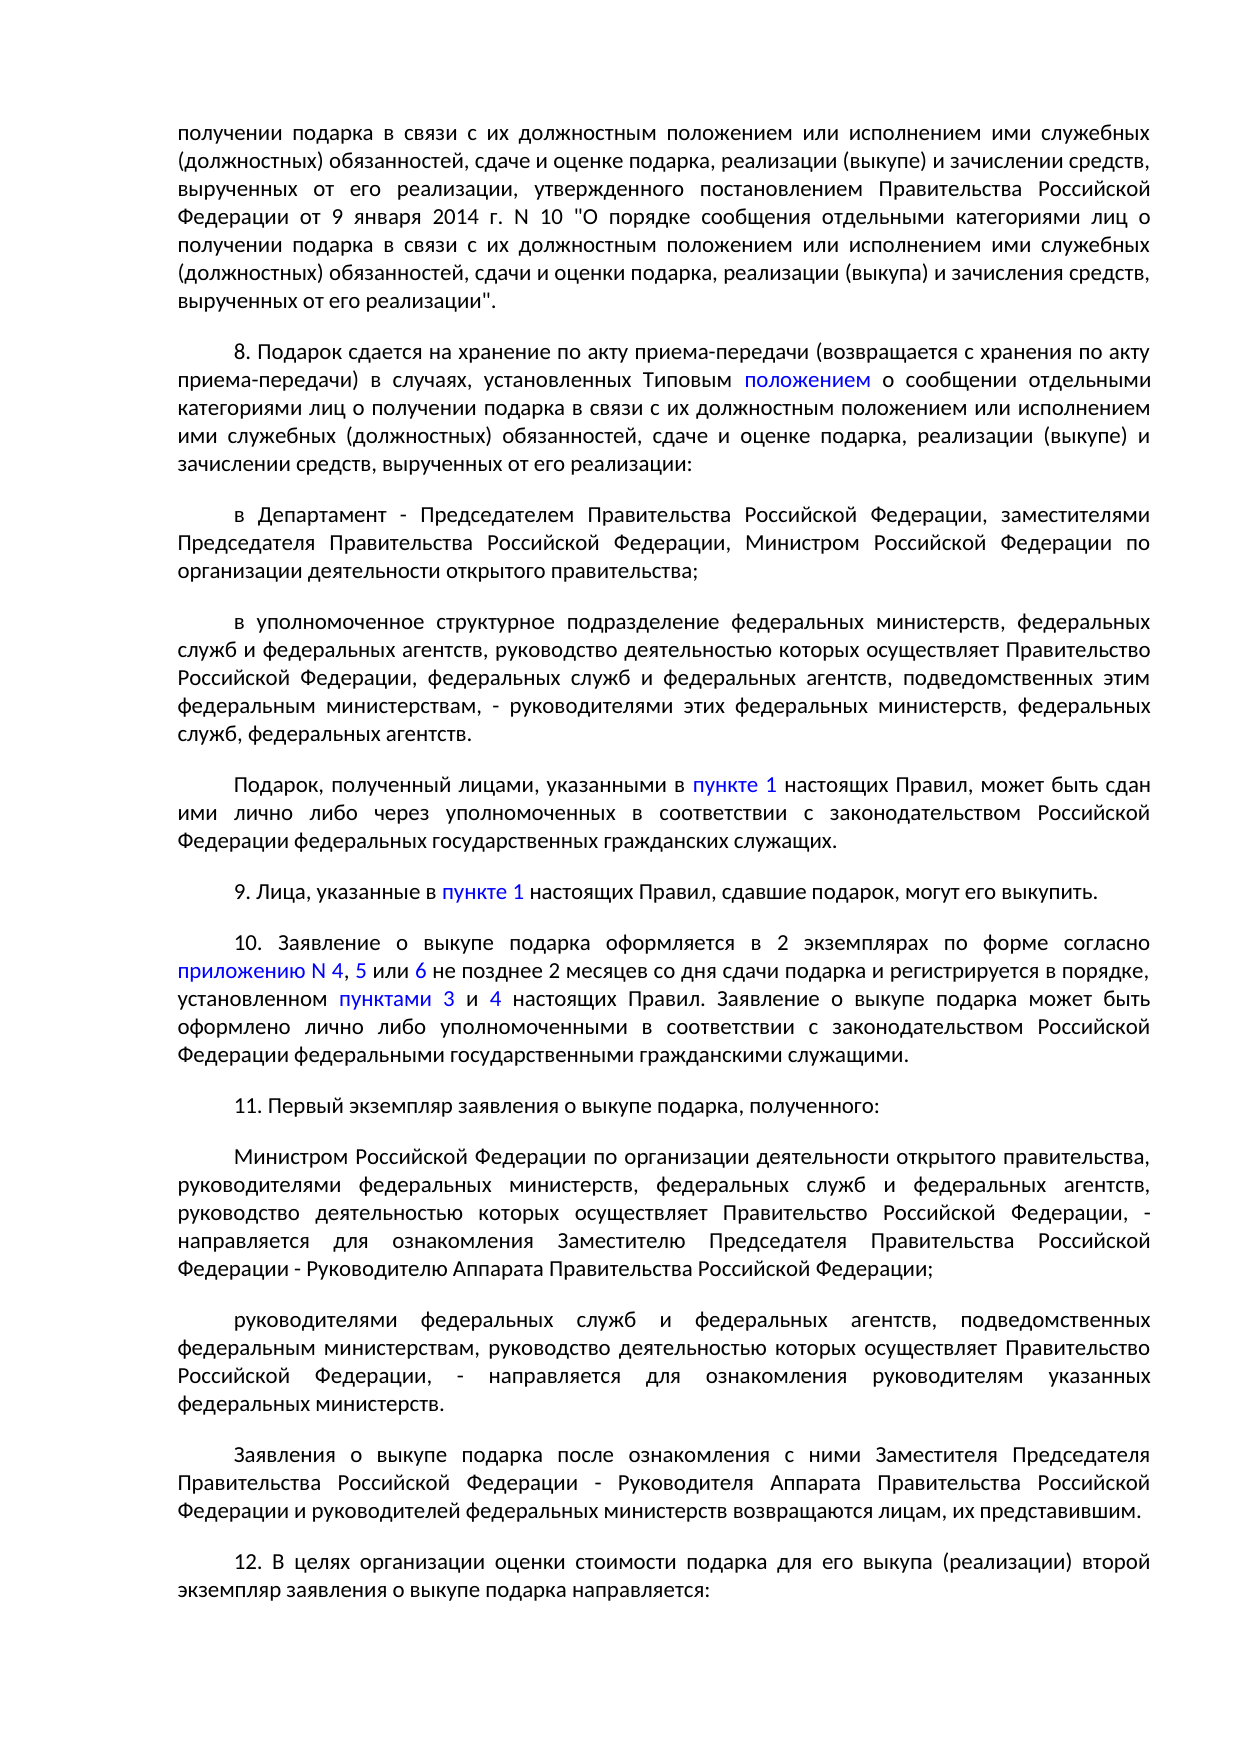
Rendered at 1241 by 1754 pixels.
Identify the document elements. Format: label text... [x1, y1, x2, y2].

text 10. Заявление о выкупе подарка оформляется в 2 экземплярах по форме согласно приложению N 4, 5 или 6 не позднее 2 месяцев со дня сдачи подарка и регистрируется в порядке, установленном пунктами 3 и 4 настоящих Правил. Заявление о выкупе подарка может быть оформлено лично либо уполномоченными в соответствии с законодательством Российской Федерации федеральными государственными гражданскими служащими. [177, 928, 1152, 1068]
text Министром Российской Федерации по организации деятельности открытого правительства, руководителями федеральных министерств, федеральных служб и федеральных агентств, руководство деятельностью которых осуществляет Правительство Российской Федерации, - направляется для ознакомления Заместителю Председателя Правительства Российской Федерации - Руководителю Аппарата Правительства Российской Федерации; [177, 1142, 1152, 1282]
text руководителями федеральных служб и федеральных агентств, подведомственных федеральным министерствам, руководство деятельностью которых осуществляет Правительство Российской Федерации, - направляется для ознакомления руководителям указанных федеральных министерств. [177, 1305, 1152, 1417]
text 12. В целях организации оценки стоимости подарка для его выкупа (реализации) второй экземпляр заявления о выкупе подарка направляется: [177, 1547, 1152, 1603]
text 9. Лица, указанные в пункте 1 настоящих Правил, сдавшие подарок, могут его выкупить. [177, 877, 1152, 905]
text в уполномоченное структурное подразделение федеральных министерств, федеральных служб и федеральных агентств, руководство деятельностью которых осуществляет Правительство Российской Федерации, федеральных служб и федеральных агентств, подведомственных этим федеральным министерствам, - руководителями этих федеральных министерств, федеральных служб, федеральных агентств. [177, 607, 1152, 747]
text 11. Первый экземпляр заявления о выкупе подарка, полученного: [177, 1091, 1152, 1119]
text в Департамент - Председателем Правительства Российской Федерации, заместителями Председателя Правительства Российской Федерации, Министром Российской Федерации по организации деятельности открытого правительства; [177, 500, 1152, 584]
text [177, 118, 1152, 314]
text Подарок, полученный лицами, указанными в пункте 1 настоящих Правил, может быть сдан ими лично либо через уполномоченных в соответствии с законодательством Российской Федерации федеральных государственных гражданских служащих. [177, 770, 1152, 854]
text Заявления о выкупе подарка после ознакомления с ними Заместителя Председателя Правительства Российской Федерации - Руководителя Аппарата Правительства Российской Федерации и руководителей федеральных министерств возвращаются лицам, их представившим. [177, 1440, 1152, 1524]
text 8. Подарок сдается на хранение по акту приема-передачи (возвращается с хранения по акту приема-передачи) в случаях, установленных Типовым положением о сообщении отдельными категориями лиц о получении подарка в связи с их должностным положением или исполнением ими служебных (должностных) обязанностей, сдаче и оценке подарка, реализации (выкупе) и зачислении средств, вырученных от его реализации: [177, 337, 1152, 477]
